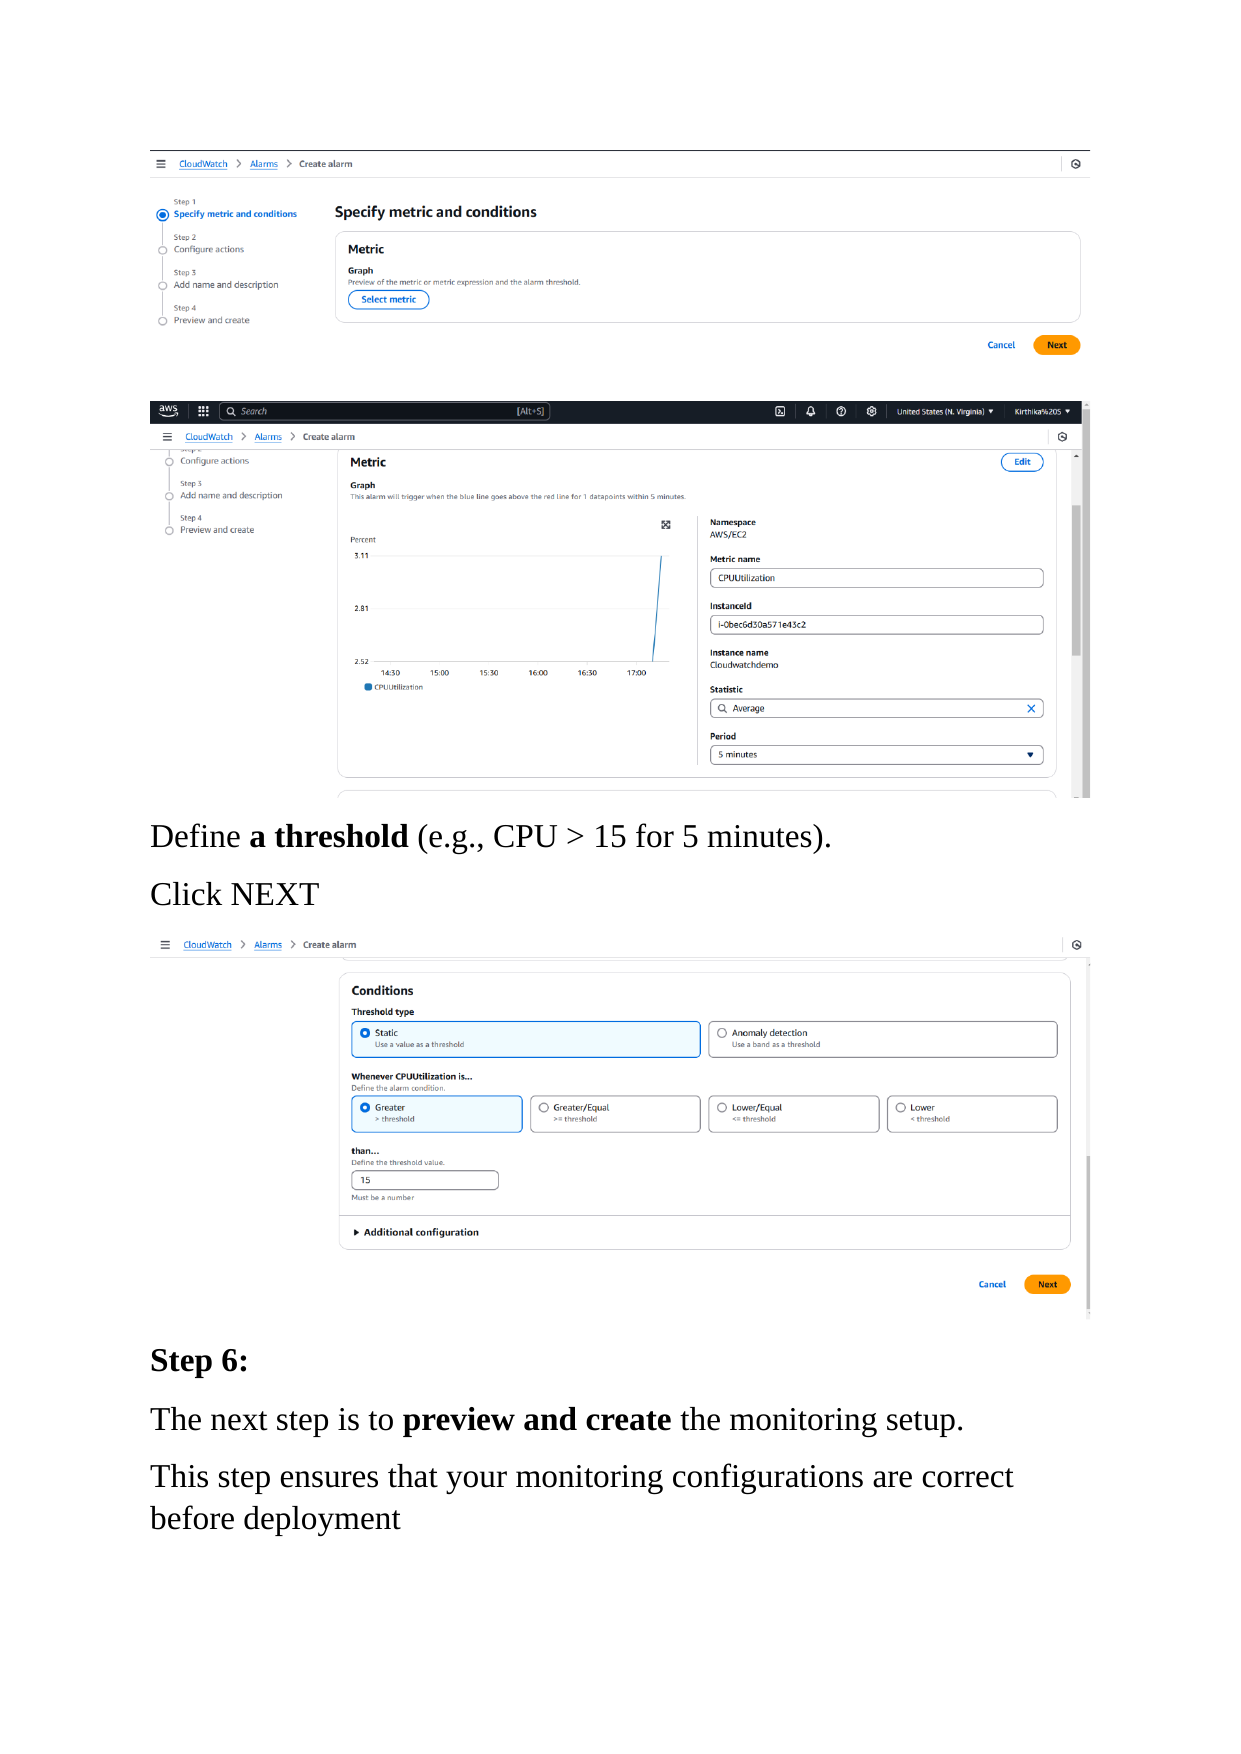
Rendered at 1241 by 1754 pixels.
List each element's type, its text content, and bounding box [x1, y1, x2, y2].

picture [150, 150, 1091, 383]
text Click NEXT [150, 874, 1090, 913]
picture [150, 401, 1091, 798]
text The next step is to preview and create the monitoring setup. [150, 1399, 1090, 1437]
picture [150, 932, 1091, 1322]
text Define a threshold (e.g., CPU > 15 for 5 minutes). [150, 816, 1090, 854]
text Step 6: [150, 1341, 1090, 1379]
text This step ensures that your monitoring configurations are correct before deployment [150, 1457, 1090, 1536]
